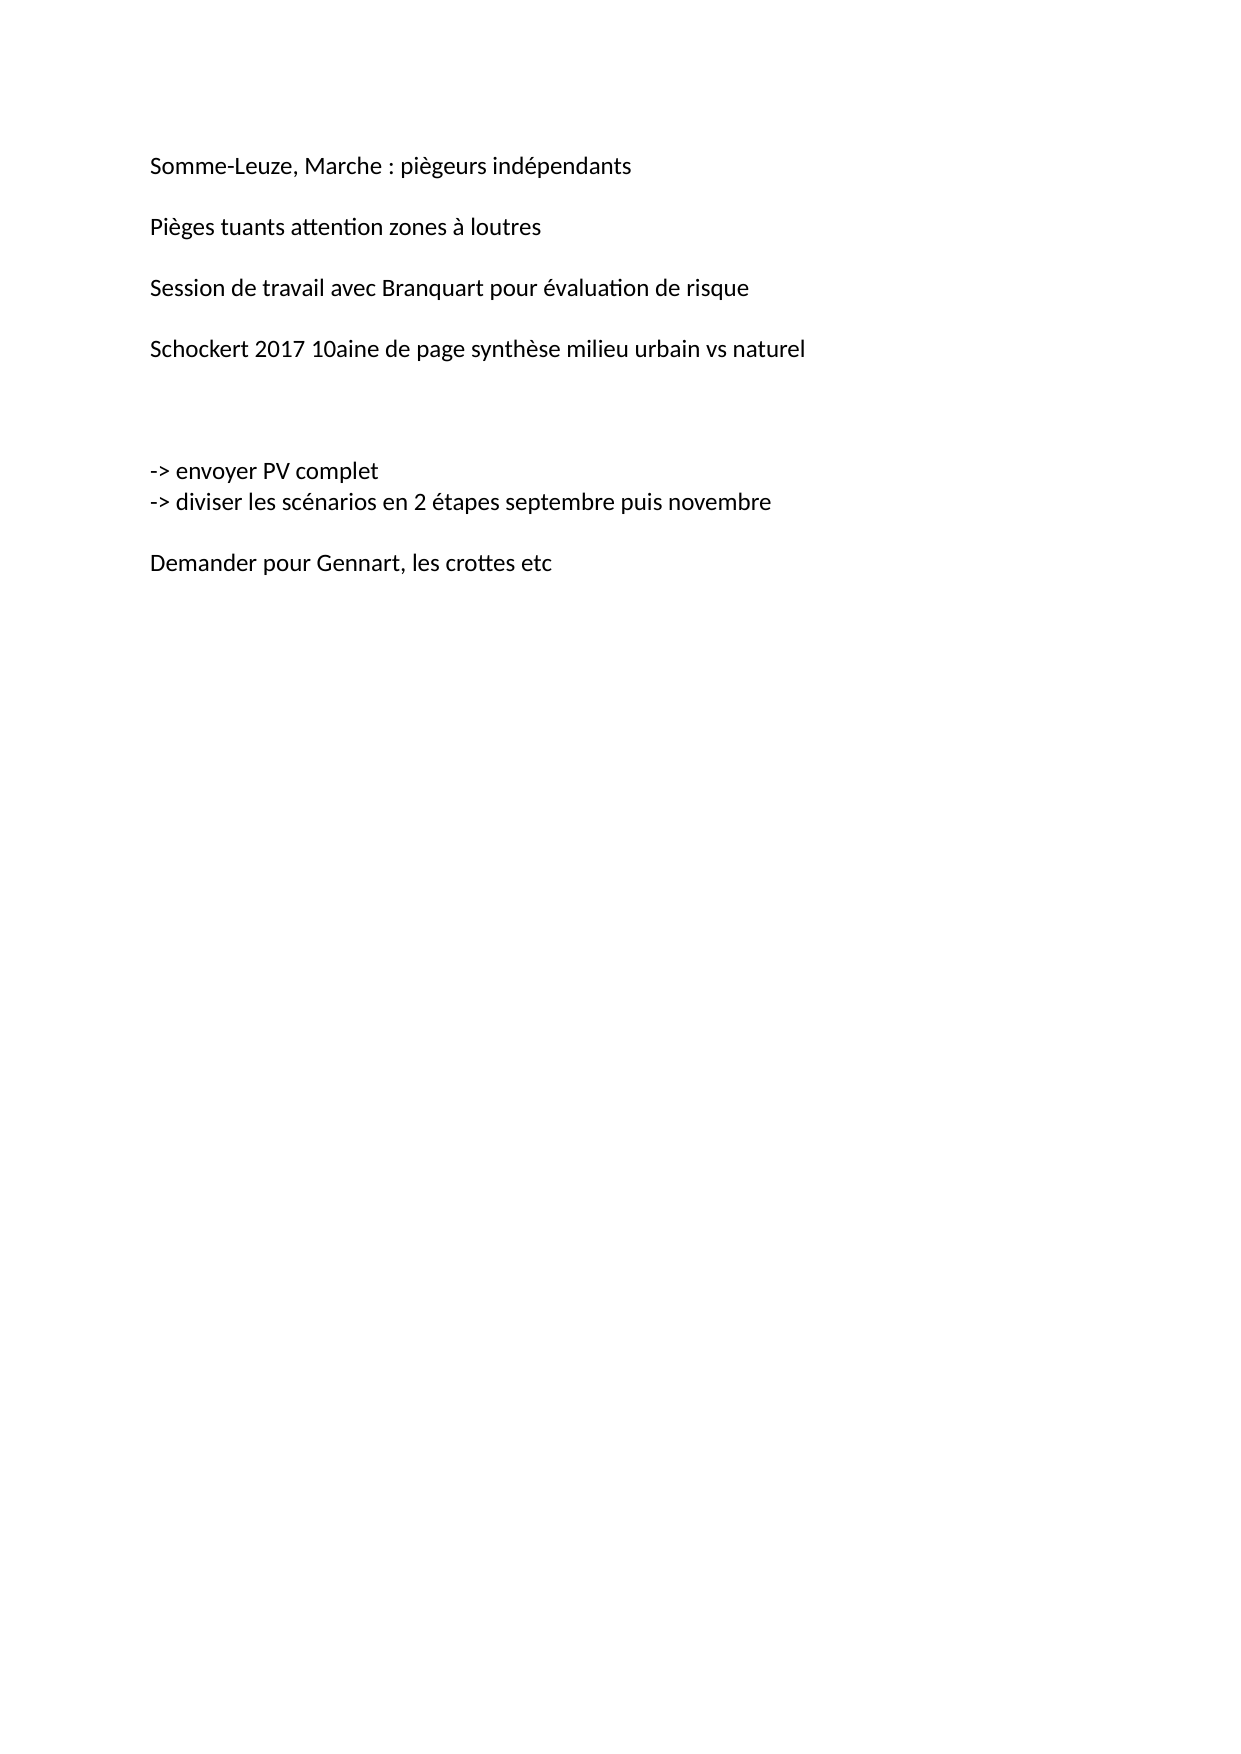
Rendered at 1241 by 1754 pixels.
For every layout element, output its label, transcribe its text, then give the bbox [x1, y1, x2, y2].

text -> diviser les scénarios en 2 étapes septembre puis novembre [150, 486, 1090, 516]
text Schockert 2017 10aine de page synthèse milieu urbain vs naturel [150, 333, 1090, 364]
text Somme-Leuze, Marche : piègeurs indépendants [150, 150, 1090, 181]
text Pièges tuants attention zones à loutres [150, 211, 1090, 242]
text Session de travail avec Branquart pour évaluation de risque [150, 272, 1090, 303]
text -> envoyer PV complet [150, 455, 1090, 486]
text Demander pour Gennart, les crottes etc [150, 547, 1090, 577]
